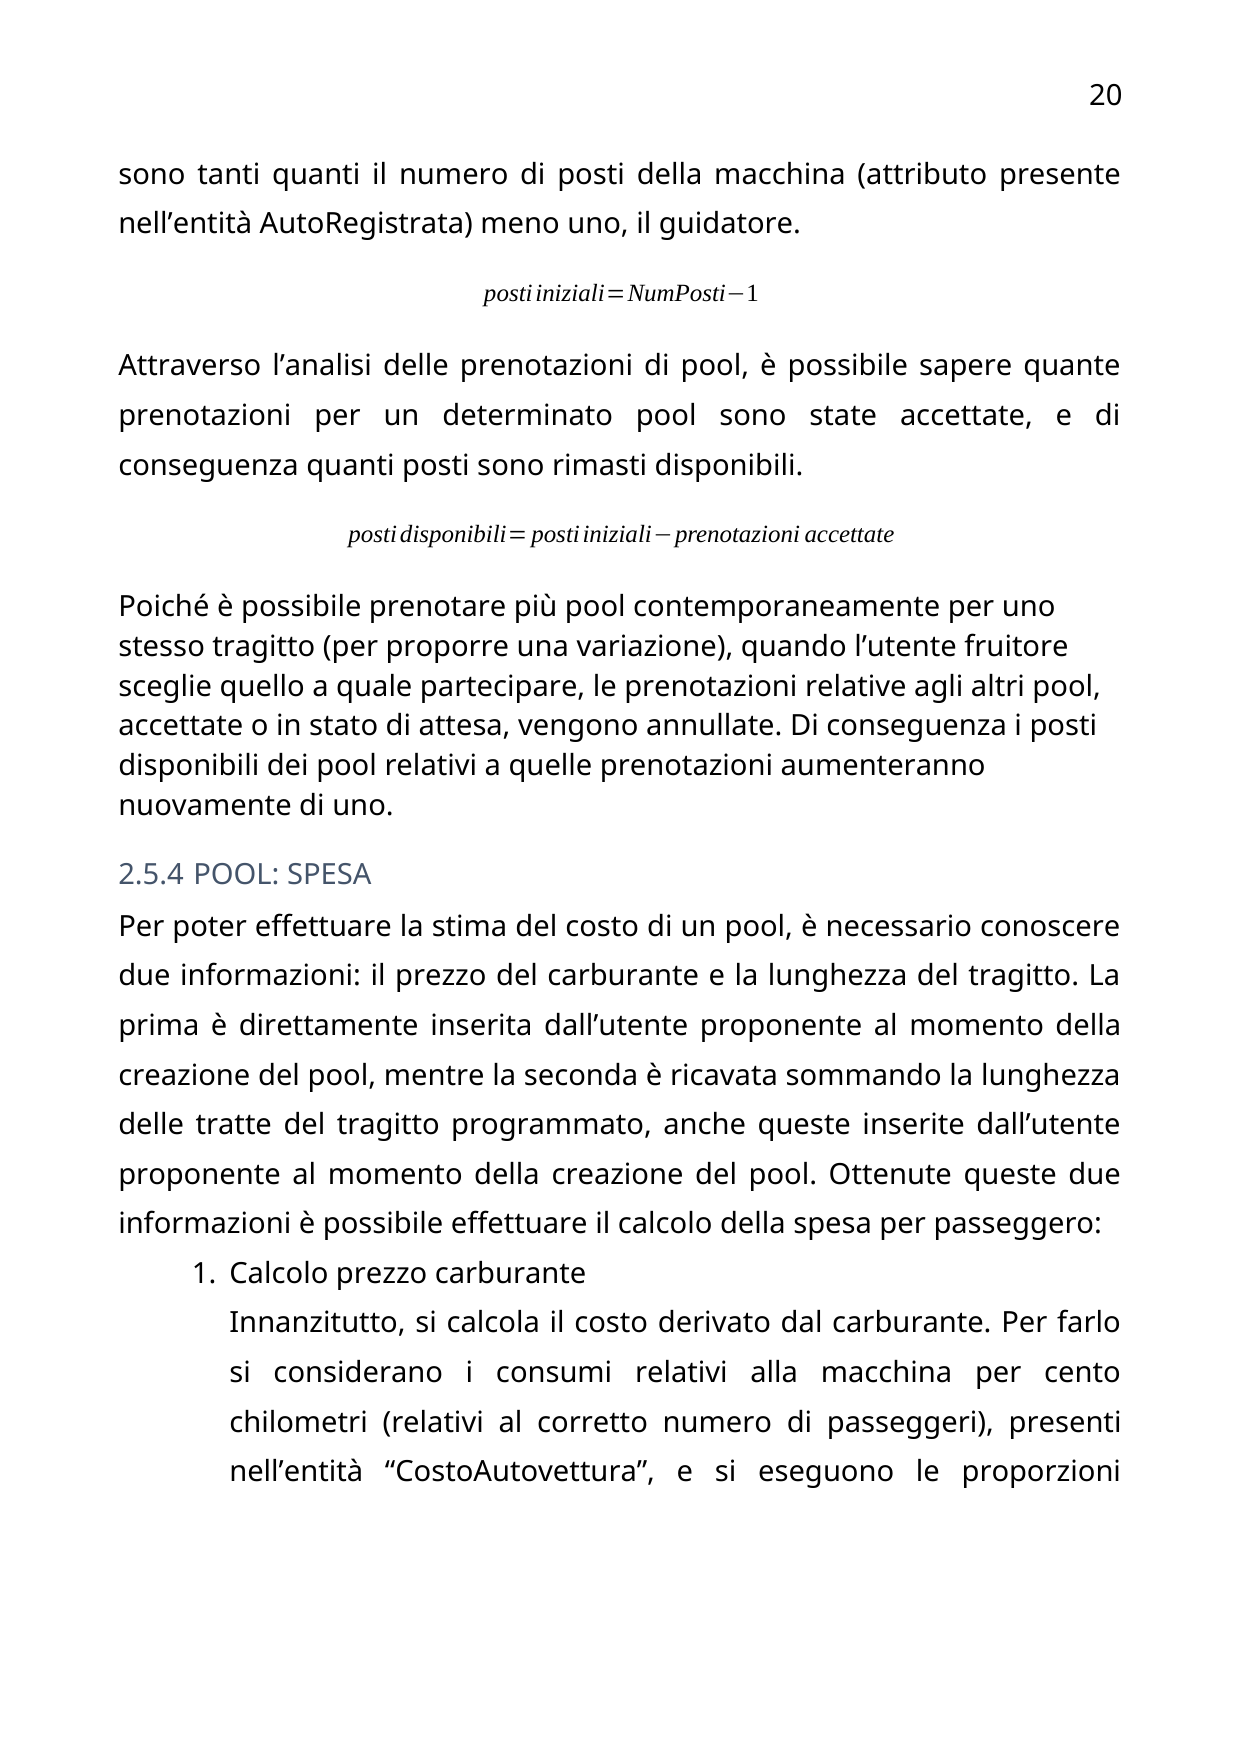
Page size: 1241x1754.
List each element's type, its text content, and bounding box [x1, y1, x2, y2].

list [229, 1302, 1122, 1490]
text Per poter effettuare la stima del costo di un pool, è necessario conoscere due informazioni: il prezzo del carburante e la lunghezza del tragitto. La prima è direttamente inserita dall’utente proponente al momento della creazione del pool, mentre la seconda è ricavata sommando la lunghezza delle tratte del tragitto programmato, anche queste inserite dall’utente proponente al momento della creazione del pool. Ottenute queste due informazioni è possibile effettuare il calcolo della spesa per passeggero: [118, 905, 1122, 1242]
subtitle POOL: SPESA [118, 853, 1122, 893]
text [118, 153, 1122, 242]
text Attraverso l’analisi delle prenotazioni di pool, è possibile sapere quante prenotazioni per un determinato pool sono state accettate, e di conseguenza quanti posti sono rimasti disponibili. [118, 344, 1122, 483]
text Poiché è possibile prenotare più pool contemporaneamente per uno stesso tragitto (per proporre una variazione), quando l’utente fruitore sceglie quello a quale partecipare, le prenotazioni relative agli altri pool, accettate o in stato di attesa, vengono annullate. Di conseguenza i posti disponibili dei pool relativi a quelle prenotazioni aumenteranno nuovamente di uno. [118, 586, 1122, 824]
list Calcolo prezzo carburante [192, 1252, 1122, 1292]
